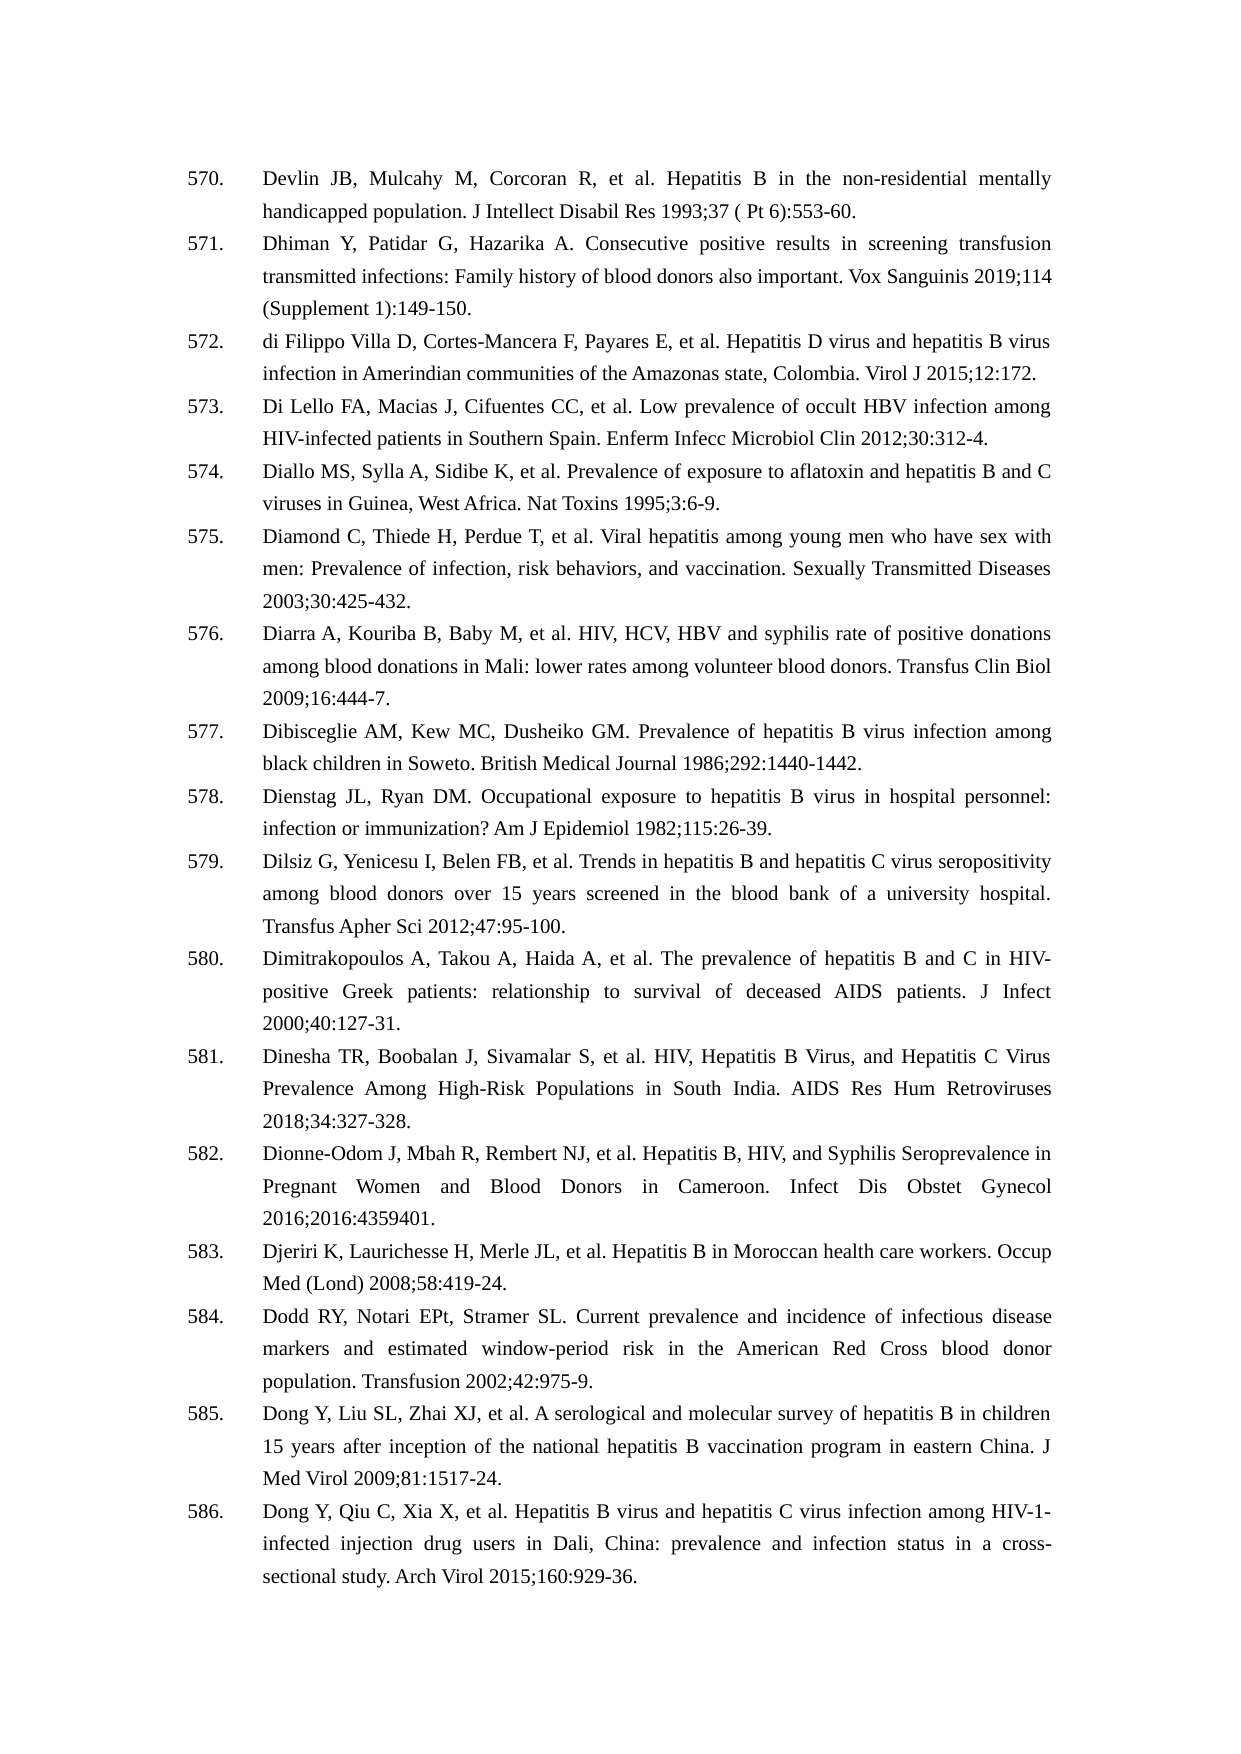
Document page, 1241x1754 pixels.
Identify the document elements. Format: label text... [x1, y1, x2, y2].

text 580. Dimitrakopoulos A, Takou A, Haida A, et al. The prevalence of hepatitis B and C in HIV-positive Greek patients: relationship to survival of deceased AIDS patients. J Infect 2000;40:127-31. [187, 942, 1053, 1039]
text 574. Diallo MS, Sylla A, Sidibe K, et al. Prevalence of exposure to aflatoxin and hepatitis B and C viruses in Guinea, West Africa. Nat Toxins 1995;3:6-9. [187, 454, 1053, 519]
text 584. Dodd RY, Notari EPt, Stramer SL. Current prevalence and incidence of infectious disease markers and estimated window-period risk in the American Red Cross blood donor population. Transfusion 2002;42:975-9. [187, 1299, 1053, 1397]
text 572. di Filippo Villa D, Cortes-Mancera F, Payares E, et al. Hepatitis D virus and hepatitis B virus infection in Amerindian communities of the Amazonas state, Colombia. Virol J 2015;12:172. [187, 324, 1053, 389]
text 573. Di Lello FA, Macias J, Cifuentes CC, et al. Low prevalence of occult HBV infection among HIV-infected patients in Southern Spain. Enferm Infecc Microbiol Clin 2012;30:312-4. [187, 389, 1053, 454]
text 586. Dong Y, Qiu C, Xia X, et al. Hepatitis B virus and hepatitis C virus infection among HIV-1-infected injection drug users in Dali, China: prevalence and infection status in a cross-sectional study. Arch Virol 2015;160:929-36. [187, 1494, 1053, 1592]
text 575. Diamond C, Thiede H, Perdue T, et al. Viral hepatitis among young men who have sex with men: Prevalence of infection, risk behaviors, and vaccination. Sexually Transmitted Diseases 2003;30:425-432. [187, 519, 1053, 617]
text 581. Dinesha TR, Boobalan J, Sivamalar S, et al. HIV, Hepatitis B Virus, and Hepatitis C Virus Prevalence Among High-Risk Populations in South India. AIDS Res Hum Retroviruses 2018;34:327-328. [187, 1039, 1053, 1137]
text 577. Dibisceglie AM, Kew MC, Dusheiko GM. Prevalence of hepatitis B virus infection among black children in Soweto. British Medical Journal 1986;292:1440-1442. [187, 714, 1053, 779]
text 585. Dong Y, Liu SL, Zhai XJ, et al. A serological and molecular survey of hepatitis B in children 15 years after inception of the national hepatitis B vaccination program in eastern China. J Med Virol 2009;81:1517-24. [187, 1397, 1053, 1494]
text 582. Dionne-Odom J, Mbah R, Rembert NJ, et al. Hepatitis B, HIV, and Syphilis Seroprevalence in Pregnant Women and Blood Donors in Cameroon. Infect Dis Obstet Gynecol 2016;2016:4359401. [187, 1137, 1053, 1234]
text 583. Djeriri K, Laurichesse H, Merle JL, et al. Hepatitis B in Moroccan health care workers. Occup Med (Lond) 2008;58:419-24. [187, 1234, 1053, 1299]
text 576. Diarra A, Kouriba B, Baby M, et al. HIV, HCV, HBV and syphilis rate of positive donations among blood donations in Mali: lower rates among volunteer blood donors. Transfus Clin Biol 2009;16:444-7. [187, 617, 1053, 714]
text 579. Dilsiz G, Yenicesu I, Belen FB, et al. Trends in hepatitis B and hepatitis C virus seropositivity among blood donors over 15 years screened in the blood bank of a university hospital. Transfus Apher Sci 2012;47:95-100. [187, 844, 1053, 942]
text 578. Dienstag JL, Ryan DM. Occupational exposure to hepatitis B virus in hospital personnel: infection or immunization? Am J Epidemiol 1982;115:26-39. [187, 779, 1053, 844]
text 570. Devlin JB, Mulcahy M, Corcoran R, et al. Hepatitis B in the non-residential mentally handicapped population. J Intellect Disabil Res 1993;37 ( Pt 6):553-60. [187, 162, 1053, 227]
text 571. Dhiman Y, Patidar G, Hazarika A. Consecutive positive results in screening transfusion transmitted infections: Family history of blood donors also important. Vox Sanguinis 2019;114 (Supplement 1):149-150. [187, 227, 1053, 324]
